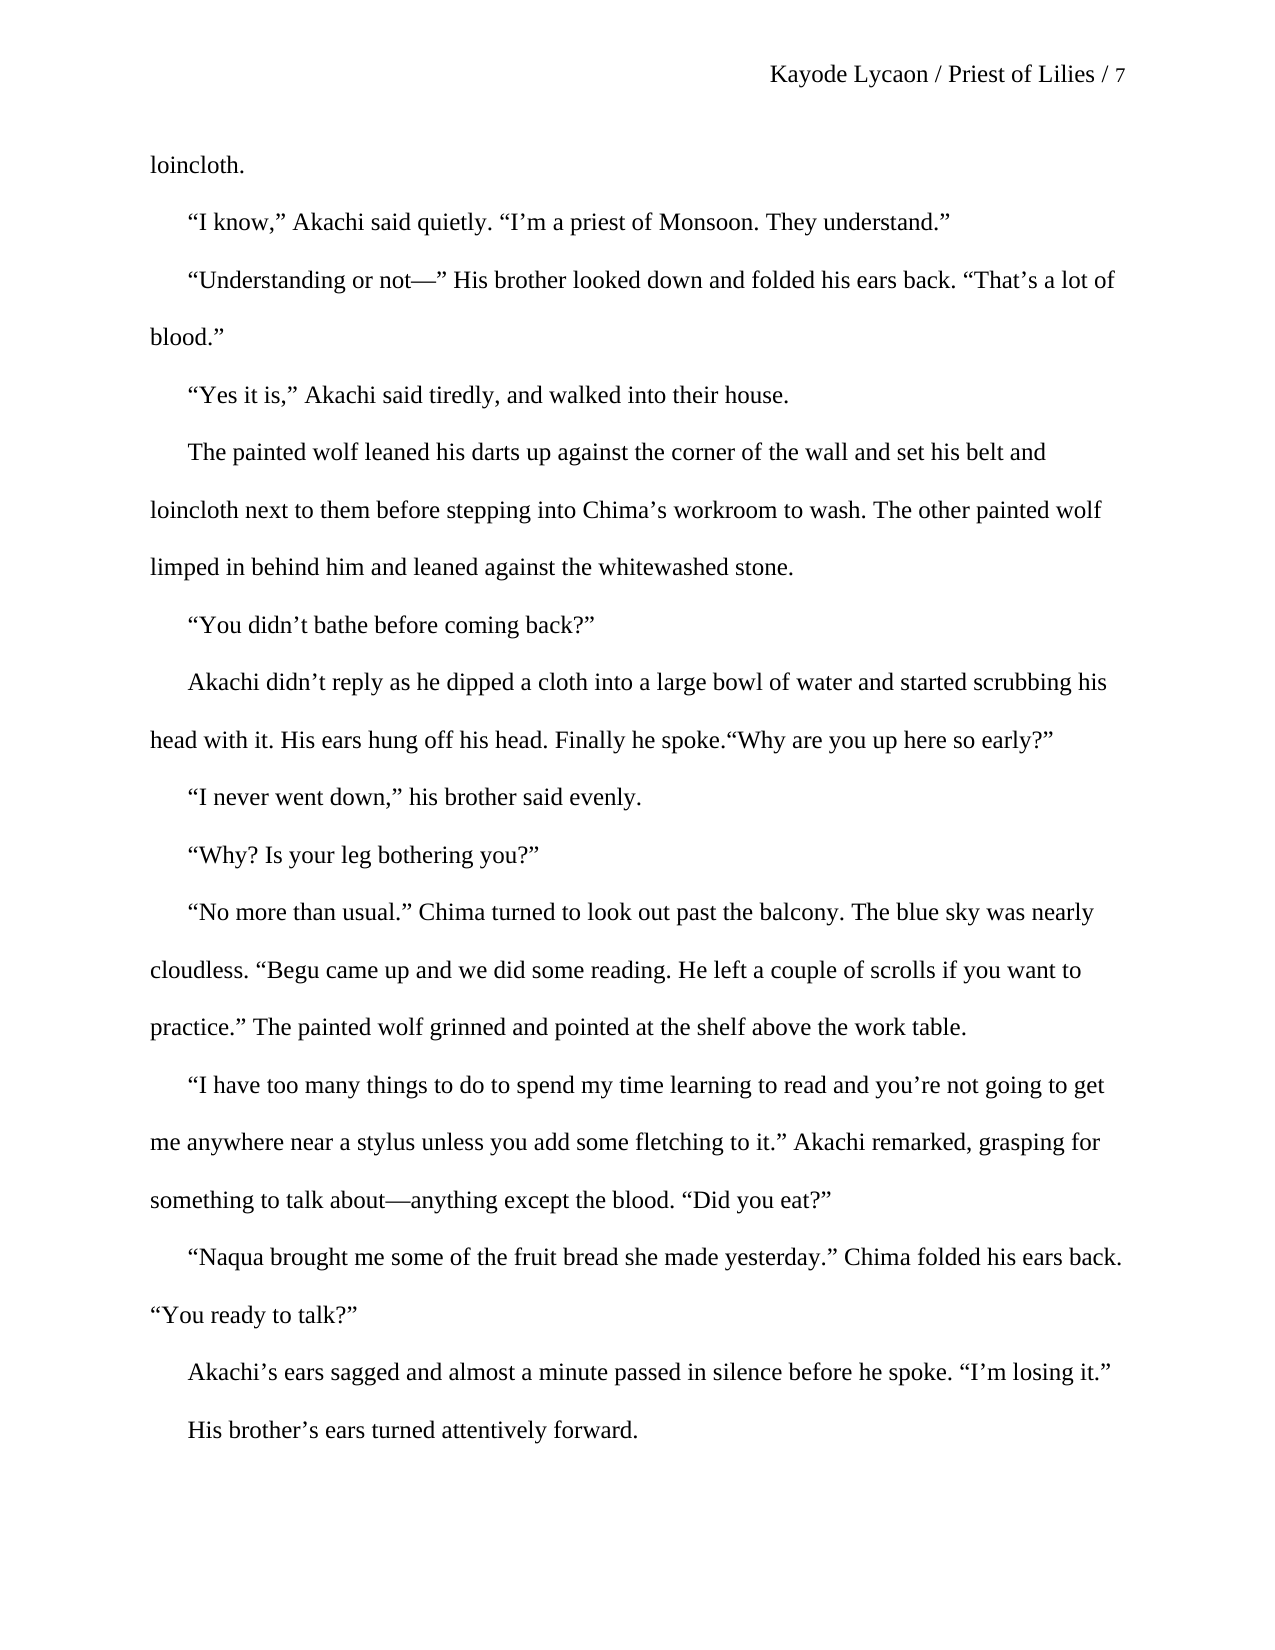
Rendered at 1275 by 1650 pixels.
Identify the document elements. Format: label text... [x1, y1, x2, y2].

text The painted wolf leaned his darts up against the corner of the wall and set his belt and loincloth next to them before stepping into Chima’s workroom to wash. The other painted wolf limped in behind him and leaned against the whitewashed stone. [150, 437, 1125, 581]
text “No more than usual.” Chima turned to look out past the balcony. The blue sky was nearly cloudless. “Begu came up and we did some reading. He left a couple of scrolls if you want to practice.” The painted wolf grinned and pointed at the shelf above the work table. [150, 897, 1125, 1041]
text “You didn’t bathe before coming back?” [150, 610, 1125, 639]
text Akachi’s ears sagged and almost a minute passed in silence before he spoke. “I’m losing it.” [150, 1357, 1125, 1386]
text “Why? Is your leg bothering you?” [150, 840, 1125, 869]
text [150, 150, 1125, 179]
text “Yes it is,” Akachi said tiredly, and walked into their house. [150, 380, 1125, 409]
text “I never went down,” his brother said evenly. [150, 782, 1125, 811]
text “Naqua brought me some of the fruit bread she made yesterday.” Chima folded his ears back. “You ready to talk?” [150, 1242, 1125, 1329]
text “Understanding or not—” His brother looked down and folded his ears back. “That’s a lot of blood.” [150, 265, 1125, 351]
text “I know,” Akachi said quietly. “I’m a priest of Monsoon. They understand.” [150, 207, 1125, 236]
text “I have too many things to do to spend my time learning to read and you’re not going to get me anywhere near a stylus unless you add some fletching to it.” Akachi remarked, grasping for something to talk about—anything except the blood. “Did you eat?” [150, 1070, 1125, 1214]
text His brother’s ears turned attentively forward. [150, 1415, 1125, 1444]
text Akachi didn’t reply as he dipped a cloth into a large bowl of water and started scrubbing his head with it. His ears hung off his head. Finally he spoke.“Why are you up here so early?” [150, 667, 1125, 754]
